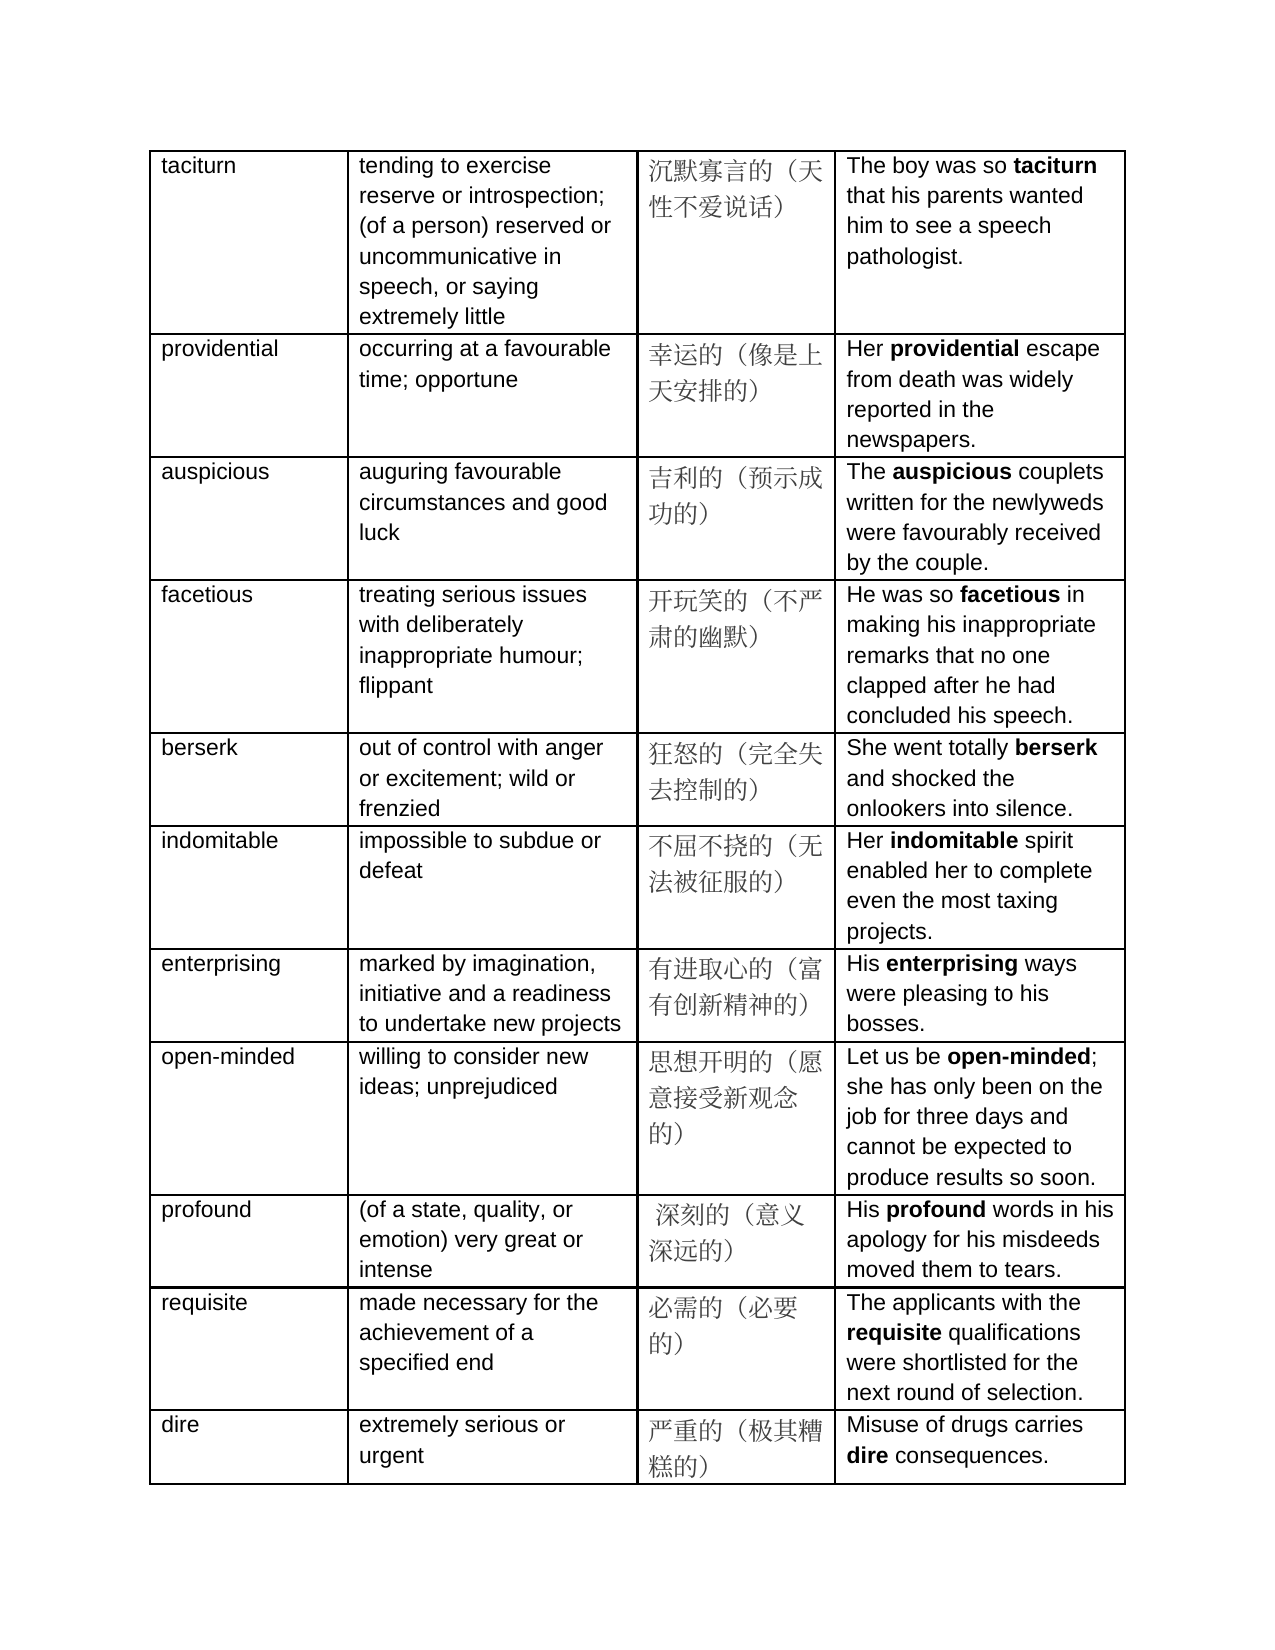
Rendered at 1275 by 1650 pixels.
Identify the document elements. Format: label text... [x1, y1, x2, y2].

table_cell 严重的（极其糟糕的） [639, 1411, 834, 1483]
table_cell out of control with anger or excitement; wild or frenzied [349, 734, 636, 825]
table_cell His enterprising ways were pleasing to his bosses. [836, 950, 1124, 1041]
table_cell berserk [151, 734, 347, 825]
table_cell indomitable [151, 827, 347, 948]
table_cell (of a state, quality, or emotion) very great or intense [349, 1196, 636, 1286]
table_cell 必需的（必要的） [639, 1289, 834, 1409]
table_cell extremely serious or urgent [349, 1411, 636, 1483]
table_cell profound [151, 1196, 347, 1286]
table_cell His profound words in his apology for his misdeeds moved them to tears. [836, 1196, 1124, 1286]
table_cell marked by imagination, initiative and a readiness to undertake new projects [349, 950, 636, 1041]
table_cell 不屈不挠的（无法被征服的） [639, 827, 834, 948]
table_cell The boy was so taciturn that his parents wanted him to see a speech pathologist. [836, 152, 1124, 333]
table_cell 吉利的（预示成功的） [639, 458, 834, 579]
table_cell requisite [151, 1289, 347, 1409]
table_cell occurring at a favourable time; opportune [349, 335, 636, 456]
table_cell open-minded [151, 1043, 347, 1194]
table_cell taciturn [151, 152, 347, 333]
table_cell auguring favourable circumstances and good luck [349, 458, 636, 579]
table_cell 有进取心的（富有创新精神的） [639, 950, 834, 1041]
table_cell Her providential escape from death was widely reported in the newspapers. [836, 335, 1124, 456]
table_cell 思想开明的（愿意接受新观念的） [639, 1043, 834, 1194]
table_cell Let us be open-minded; she has only been on the job for three days and cannot be expected to produce results so soon. [836, 1043, 1124, 1194]
table_cell 开玩笑的（不严肃的幽默） [639, 581, 834, 732]
table_cell Misuse of drugs carries dire consequences. [836, 1411, 1124, 1483]
table_cell willing to consider new ideas; unprejudiced [349, 1043, 636, 1194]
table_cell made necessary for the achievement of a specified end [349, 1289, 636, 1409]
table_cell He was so facetious in making his inappropriate remarks that no one clapped after he had concluded his speech. [836, 581, 1124, 732]
table_cell Her indomitable spirit enabled her to complete even the most taxing projects. [836, 827, 1124, 948]
table_cell dire [151, 1411, 347, 1483]
table_cell providential [151, 335, 347, 456]
table_cell 狂怒的（完全失去控制的） [639, 734, 834, 825]
table_cell 幸运的（像是上天安排的） [639, 335, 834, 456]
table_cell The applicants with the requisite qualifications were shortlisted for the next round of selection. [836, 1289, 1124, 1409]
table_cell impossible to subdue or defeat [349, 827, 636, 948]
table_cell The auspicious couplets written for the newlyweds were favourably received by the couple. [836, 458, 1124, 579]
table_cell 沉默寡言的（天性不爱说话） [639, 152, 834, 333]
table_cell tending to exercise reserve or introspection; (of a person) reserved or uncommunicative in speech, or saying extremely little [349, 152, 636, 333]
table_cell auspicious [151, 458, 347, 579]
table_cell 深刻的（意义深远的） [639, 1196, 834, 1286]
table_cell She went totally berserk and shocked the onlookers into silence. [836, 734, 1124, 825]
table_cell facetious [151, 581, 347, 732]
table_cell treating serious issues with deliberately inappropriate humour; flippant [349, 581, 636, 732]
table_cell enterprising [151, 950, 347, 1041]
